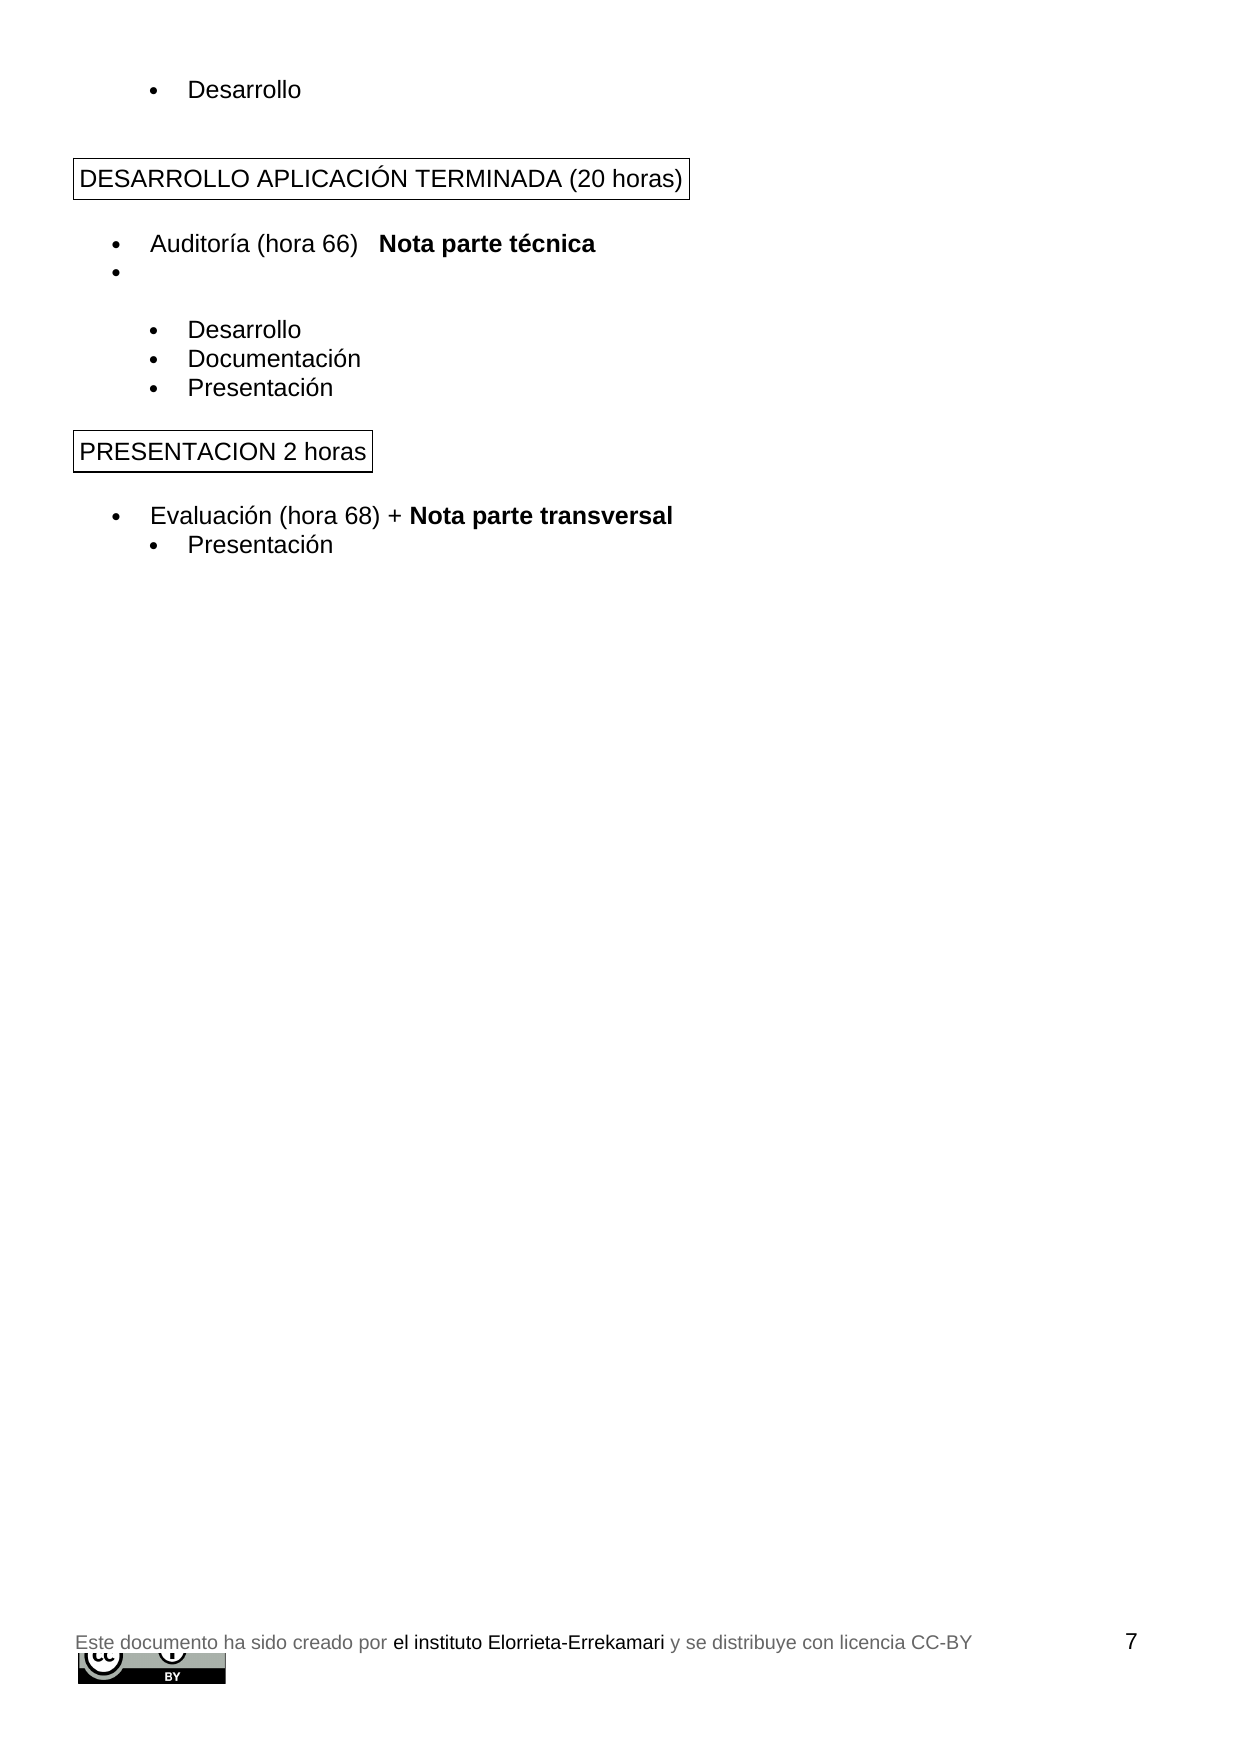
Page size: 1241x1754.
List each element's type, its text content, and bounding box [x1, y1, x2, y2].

picture [78, 1653, 226, 1684]
table_header PRESENTACION 2 horas [74, 431, 372, 471]
list Presentación [150, 530, 1165, 559]
list Desarrollo [150, 75, 1165, 104]
table_header DESARROLLO APLICACIÓN TERMINADA (20 horas) [74, 159, 689, 199]
list Presentación [150, 373, 1165, 401]
list Evaluación (hora 68) + Nota parte transversal [112, 501, 1165, 530]
list Auditoría (hora 66) Nota parte técnica [112, 228, 1165, 257]
list Documentación [150, 344, 1165, 373]
list Desarrollo [150, 315, 1165, 344]
